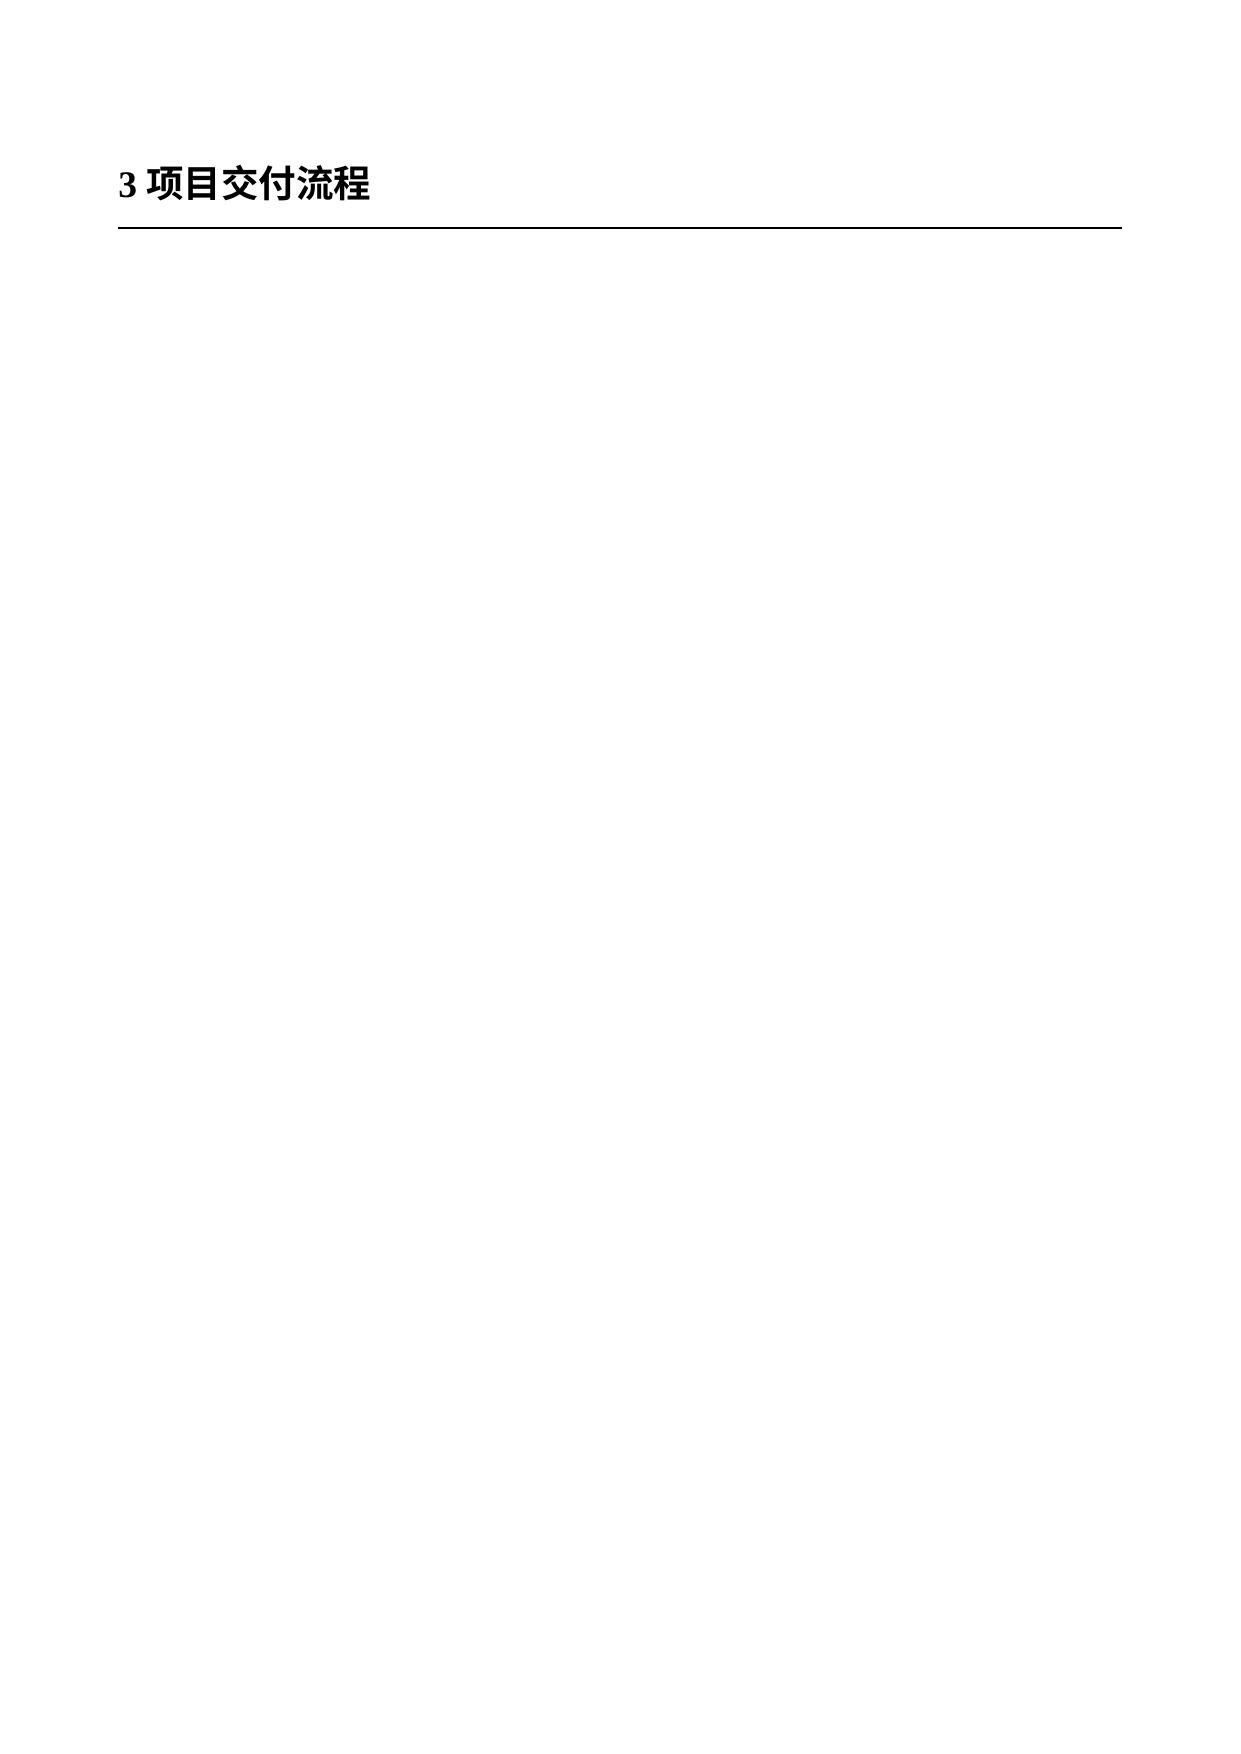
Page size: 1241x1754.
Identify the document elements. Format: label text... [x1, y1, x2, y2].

subtitle 3 项目交付流程 [118, 153, 1122, 227]
